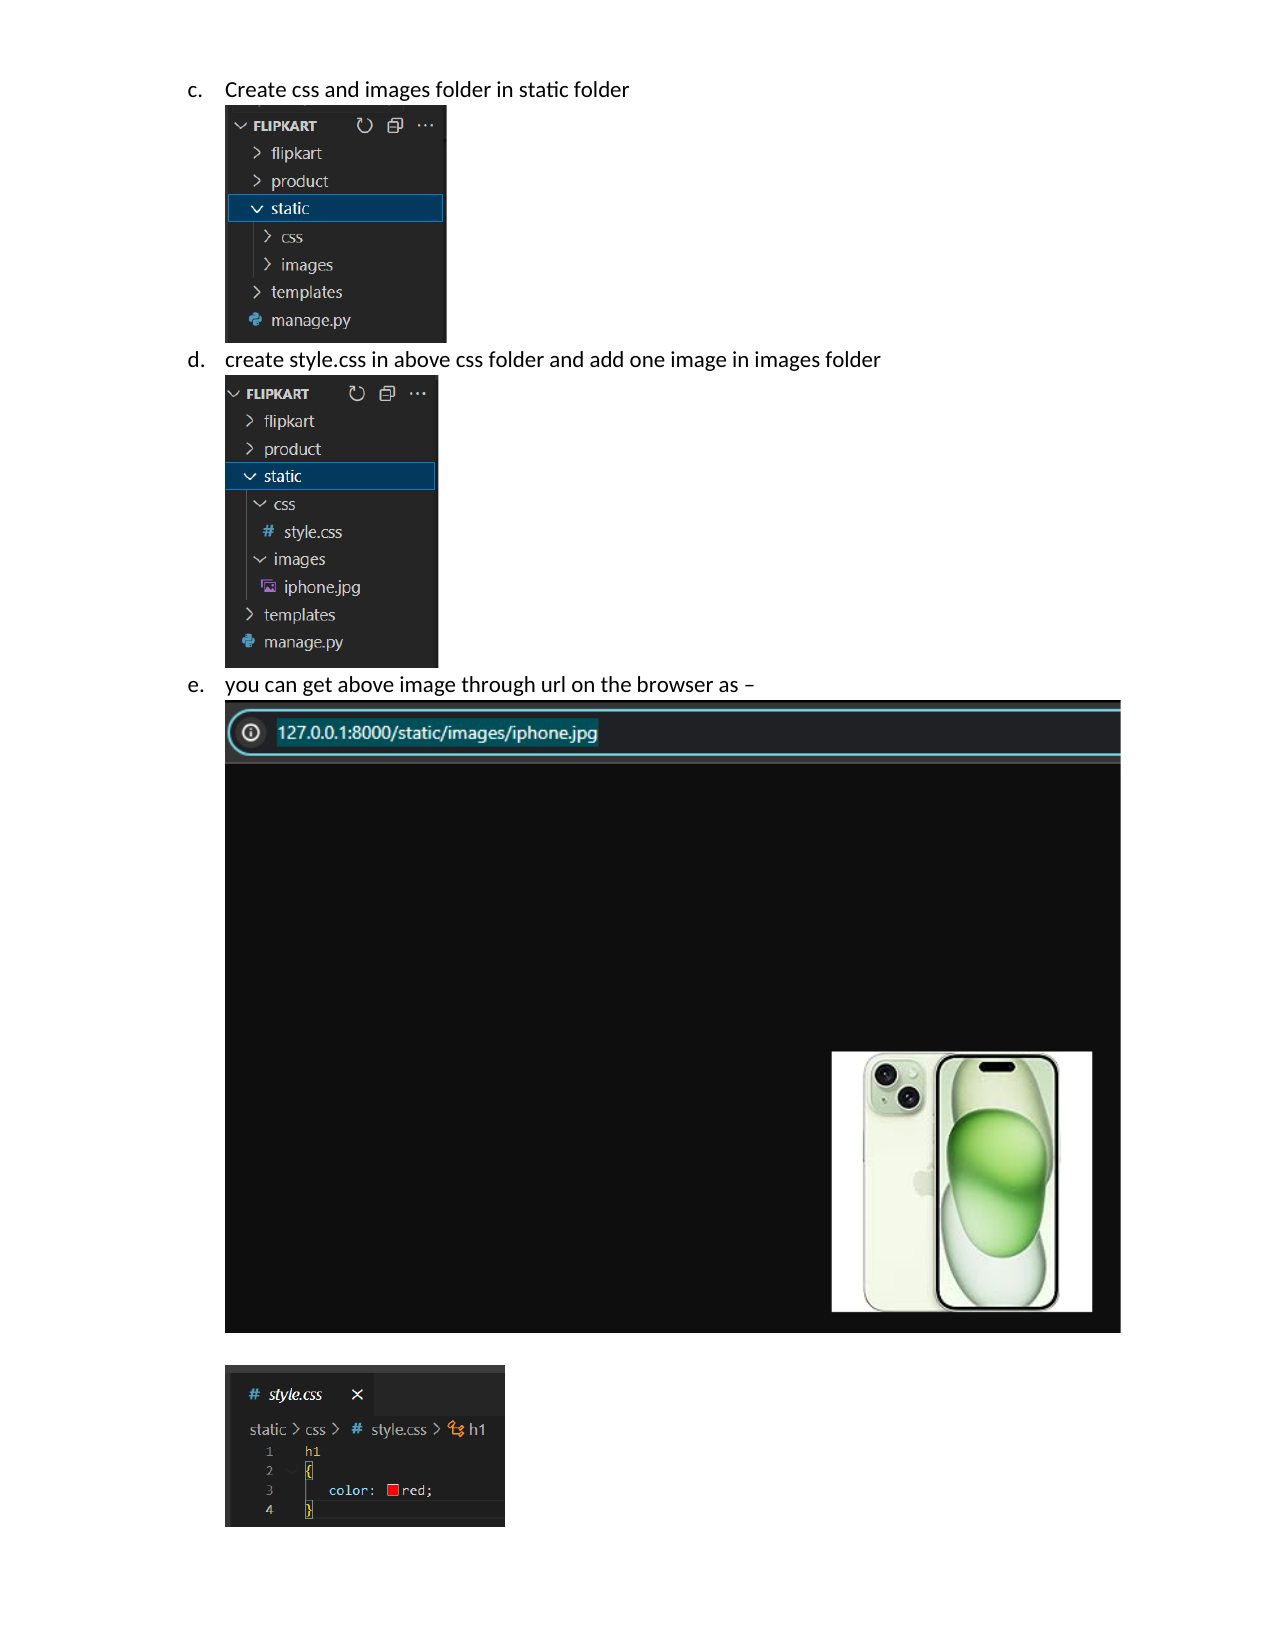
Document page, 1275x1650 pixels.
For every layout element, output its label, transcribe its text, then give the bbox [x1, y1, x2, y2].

list you can get above image through url on the browser as – [187, 670, 1200, 698]
picture [225, 1365, 505, 1527]
picture [225, 375, 439, 668]
list create style.css in above css folder and add one image in images folder [187, 345, 1200, 373]
picture [225, 700, 1121, 1333]
list Create css and images folder in static folder [187, 75, 1200, 103]
picture [225, 105, 447, 343]
